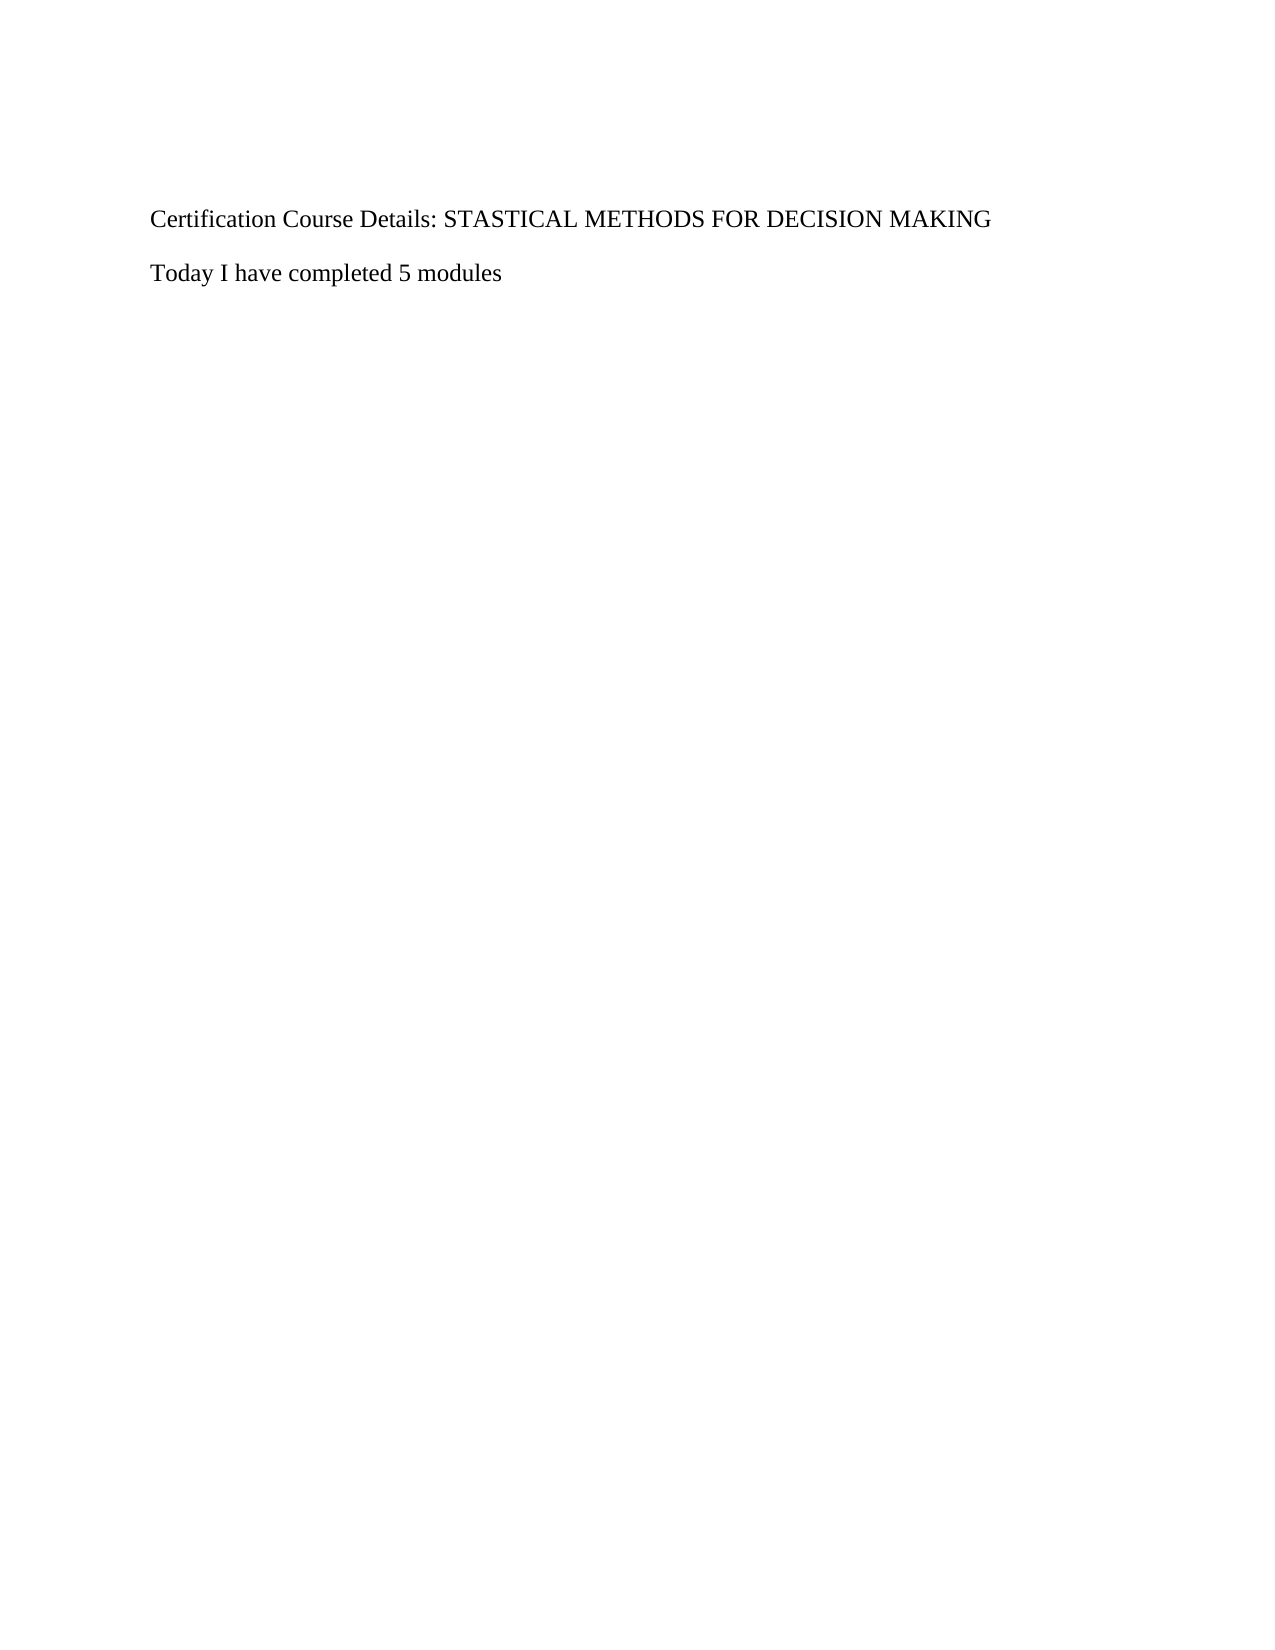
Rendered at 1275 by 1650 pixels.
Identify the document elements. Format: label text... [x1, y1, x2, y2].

text Today I have completed 5 modules [150, 258, 1125, 286]
text Certification Course Details: STASTICAL METHODS FOR DECISION MAKING [150, 204, 1125, 233]
